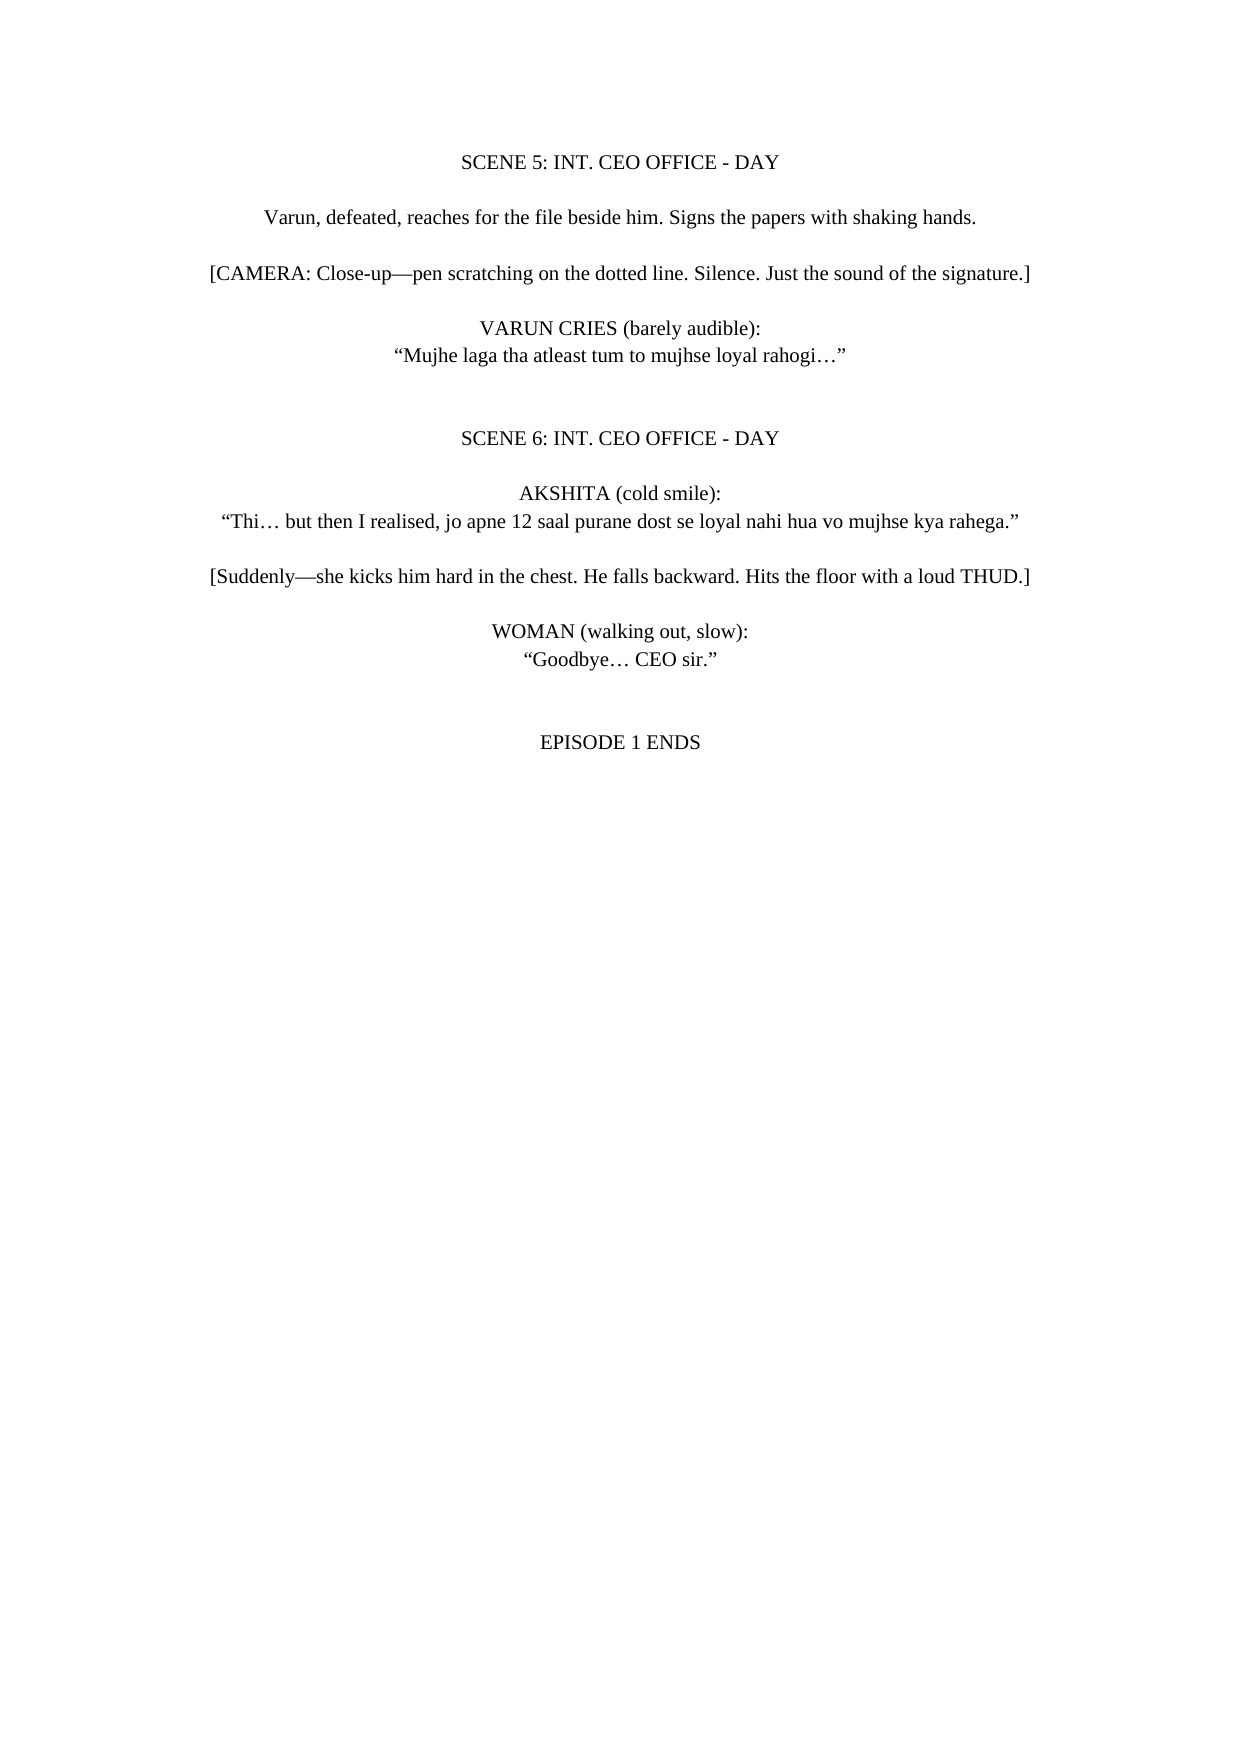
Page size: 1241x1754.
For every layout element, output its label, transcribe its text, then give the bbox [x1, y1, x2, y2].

text [CAMERA: Close-up—pen scratching on the dotted line. Silence. Just the sound of the signature.] [150, 260, 1090, 284]
text [Suddenly—she kicks him hard in the chest. He falls backward. Hits the floor with a loud THUD.] [150, 564, 1090, 588]
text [150, 730, 1090, 1554]
text SCENE 6: INT. CEO OFFICE - DAY [150, 426, 1090, 450]
text Varun, defeated, reaches for the file beside him. Signs the papers with shaking hands. [150, 205, 1090, 229]
text WOMAN (walking out, slow): [150, 619, 1090, 643]
text “Goodbye… CEO sir.” [150, 647, 1090, 671]
text “Thi… but then I realised, jo apne 12 saal purane dost se loyal nahi hua vo mujhse kya rahega.” [150, 509, 1090, 533]
text AKSHITA (cold smile): [150, 481, 1090, 505]
text SCENE 5: INT. CEO OFFICE - DAY [150, 150, 1090, 174]
text VARUN CRIES (barely audible): [150, 316, 1090, 340]
text “Mujhe laga tha atleast tum to mujhse loyal rahogi…” [150, 343, 1090, 367]
